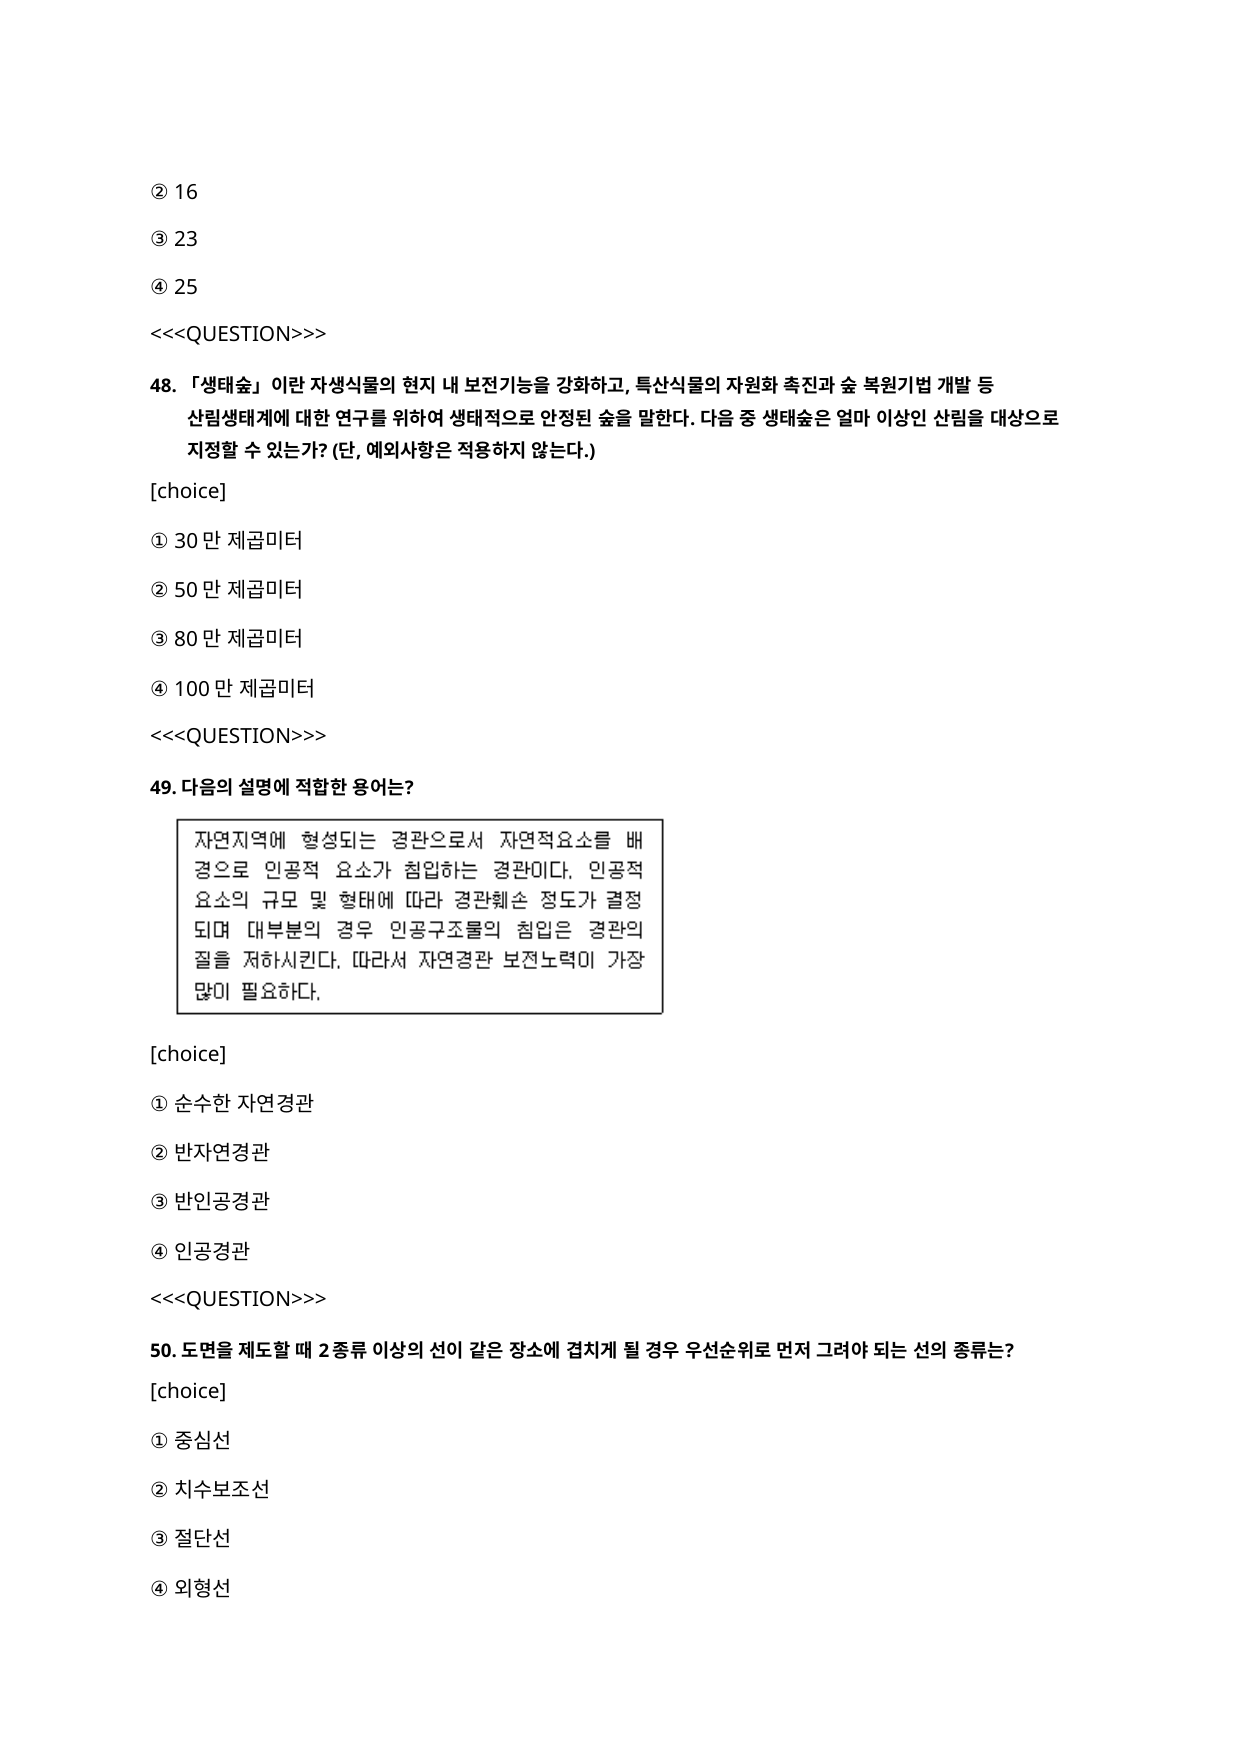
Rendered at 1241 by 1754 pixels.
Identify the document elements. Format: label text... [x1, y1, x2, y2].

text 48. 「생태숲」이란 자생식물의 현지 내 보전기능을 강화하고, 특산식물의 자원화 촉진과 숲 복원기법 개발 등 산림생태계에 대한 연구를 위하여 생태적으로 안정된 숲을 말한다. 다음 중 생태숲은 얼마 이상인 산림을 대상으로 지정할 수 있는가? (단, 예외사항은 적용하지 않는다.) [150, 371, 1090, 463]
text [choice] [150, 1039, 1090, 1068]
text ① 순수한 자연경관 [150, 1087, 1090, 1117]
text <<<QUESTION>>> [150, 319, 1090, 347]
text 50. 도면을 제도할 때 2종류 이상의 선이 같은 장소에 겹치게 될 경우 우선순위로 먼저 그려야 되는 선의 종류는? [150, 1336, 1090, 1363]
text ② 치수보조선 [150, 1473, 1090, 1504]
text ③ 반인공경관 [150, 1186, 1090, 1216]
text ③ 절단선 [150, 1523, 1090, 1553]
text ④ 외형선 [150, 1572, 1090, 1602]
text ④ 25 [150, 272, 1090, 300]
text ③ 23 [150, 224, 1090, 253]
text ③ 80만 제곱미터 [150, 623, 1090, 653]
text ② 50만 제곱미터 [150, 573, 1090, 604]
text <<<QUESTION>>> [150, 1284, 1090, 1313]
text [choice] [150, 477, 1090, 505]
text [choice] [150, 1377, 1090, 1405]
text ① 중심선 [150, 1424, 1090, 1454]
text <<<QUESTION>>> [150, 721, 1090, 750]
text ④ 인공경관 [150, 1235, 1090, 1265]
text 49. 다음의 설명에 적합한 용어는? [150, 773, 1090, 800]
picture [169, 813, 670, 1021]
text ② 반자연경관 [150, 1136, 1090, 1166]
text ① 30만 제곱미터 [150, 524, 1090, 554]
text ④ 100만 제곱미터 [150, 672, 1090, 702]
text ② 16 [150, 177, 1090, 206]
